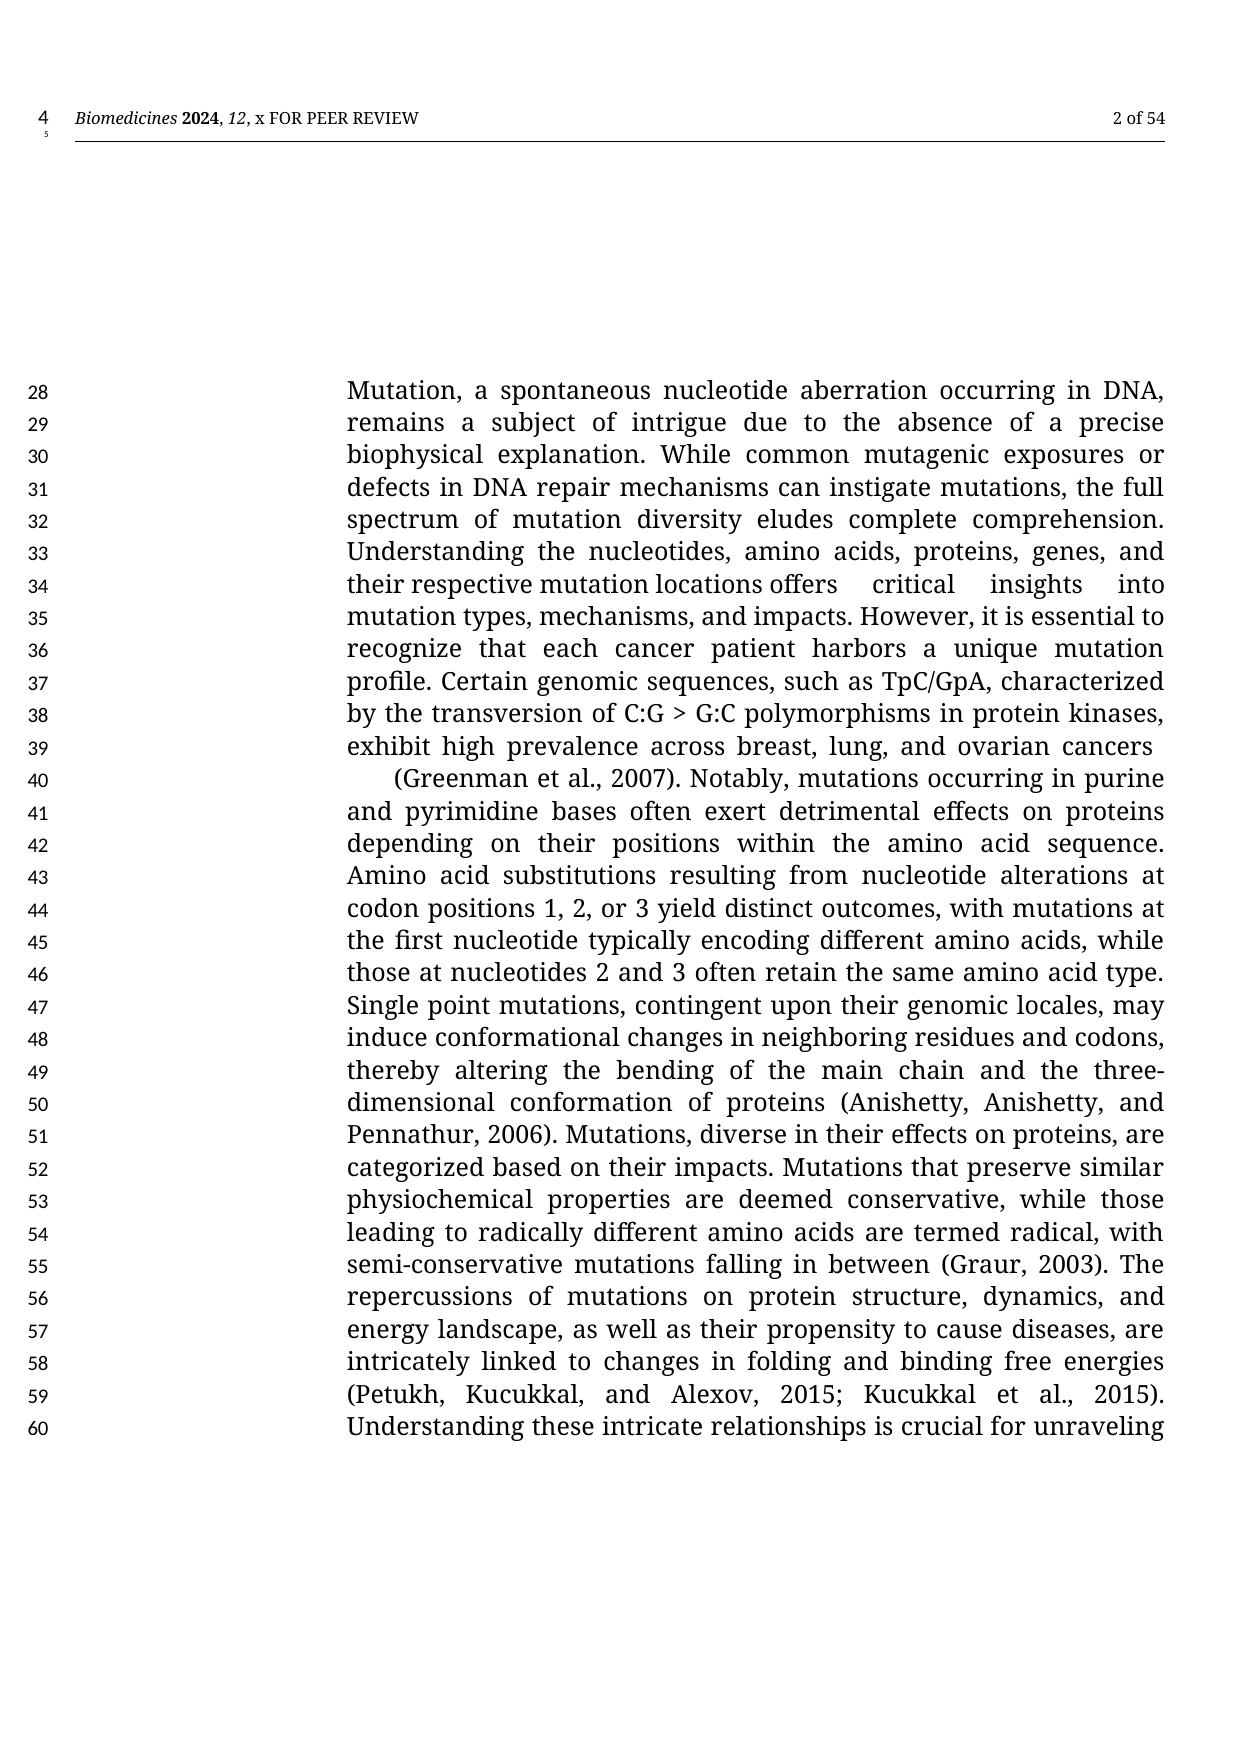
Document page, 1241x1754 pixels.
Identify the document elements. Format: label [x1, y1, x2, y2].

subtitle [347, 374, 1165, 1443]
